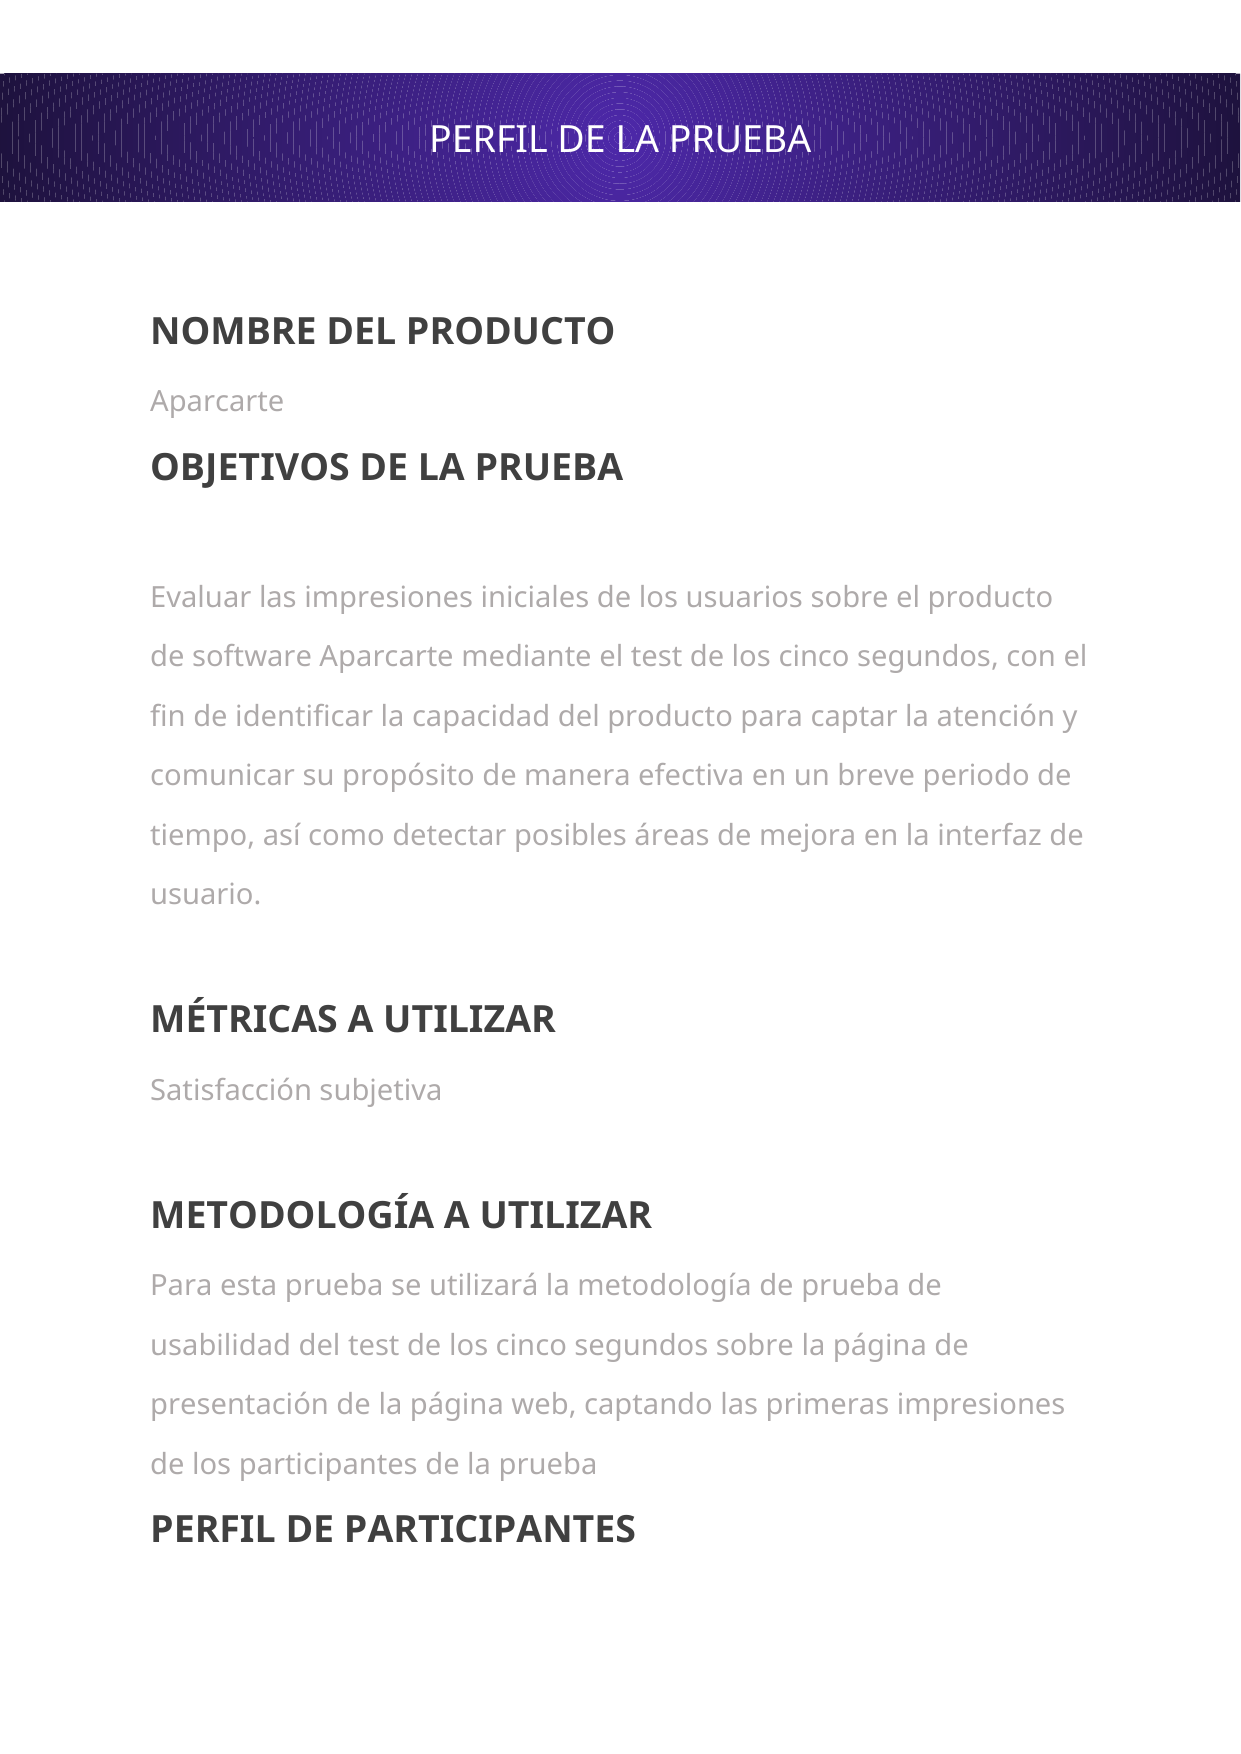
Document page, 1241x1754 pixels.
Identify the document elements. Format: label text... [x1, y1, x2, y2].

text Satisfacción subjetiva [150, 1069, 1090, 1109]
text MÉTRICAS A UTILIZAR [150, 992, 1090, 1043]
text Para esta prueba se utilizará la metodología de prueba de usabilidad del test de los cinco segundos sobre la página de presentación de la página web, captando las primeras impresiones de los participantes de la prueba [150, 1264, 1090, 1483]
text METODOLOGÍA A UTILIZAR [150, 1188, 1090, 1239]
text NOMBRE DEL PRODUCTO [150, 304, 1090, 355]
text PERFIL DE PARTICIPANTES [150, 1502, 1090, 1553]
text Aparcarte [150, 381, 1090, 420]
text Evaluar las impresiones iniciales de los usuarios sobre el producto de software Aparcarte mediante el test de los cinco segundos, con el fin de identificar la capacidad del producto para captar la atención y comunicar su propósito de manera efectiva en un breve periodo de tiempo, así como detectar posibles áreas de mejora en la interfaz de usuario. [150, 517, 1090, 913]
text OBJETIVOS DE LA PRUEBA [150, 440, 1090, 491]
